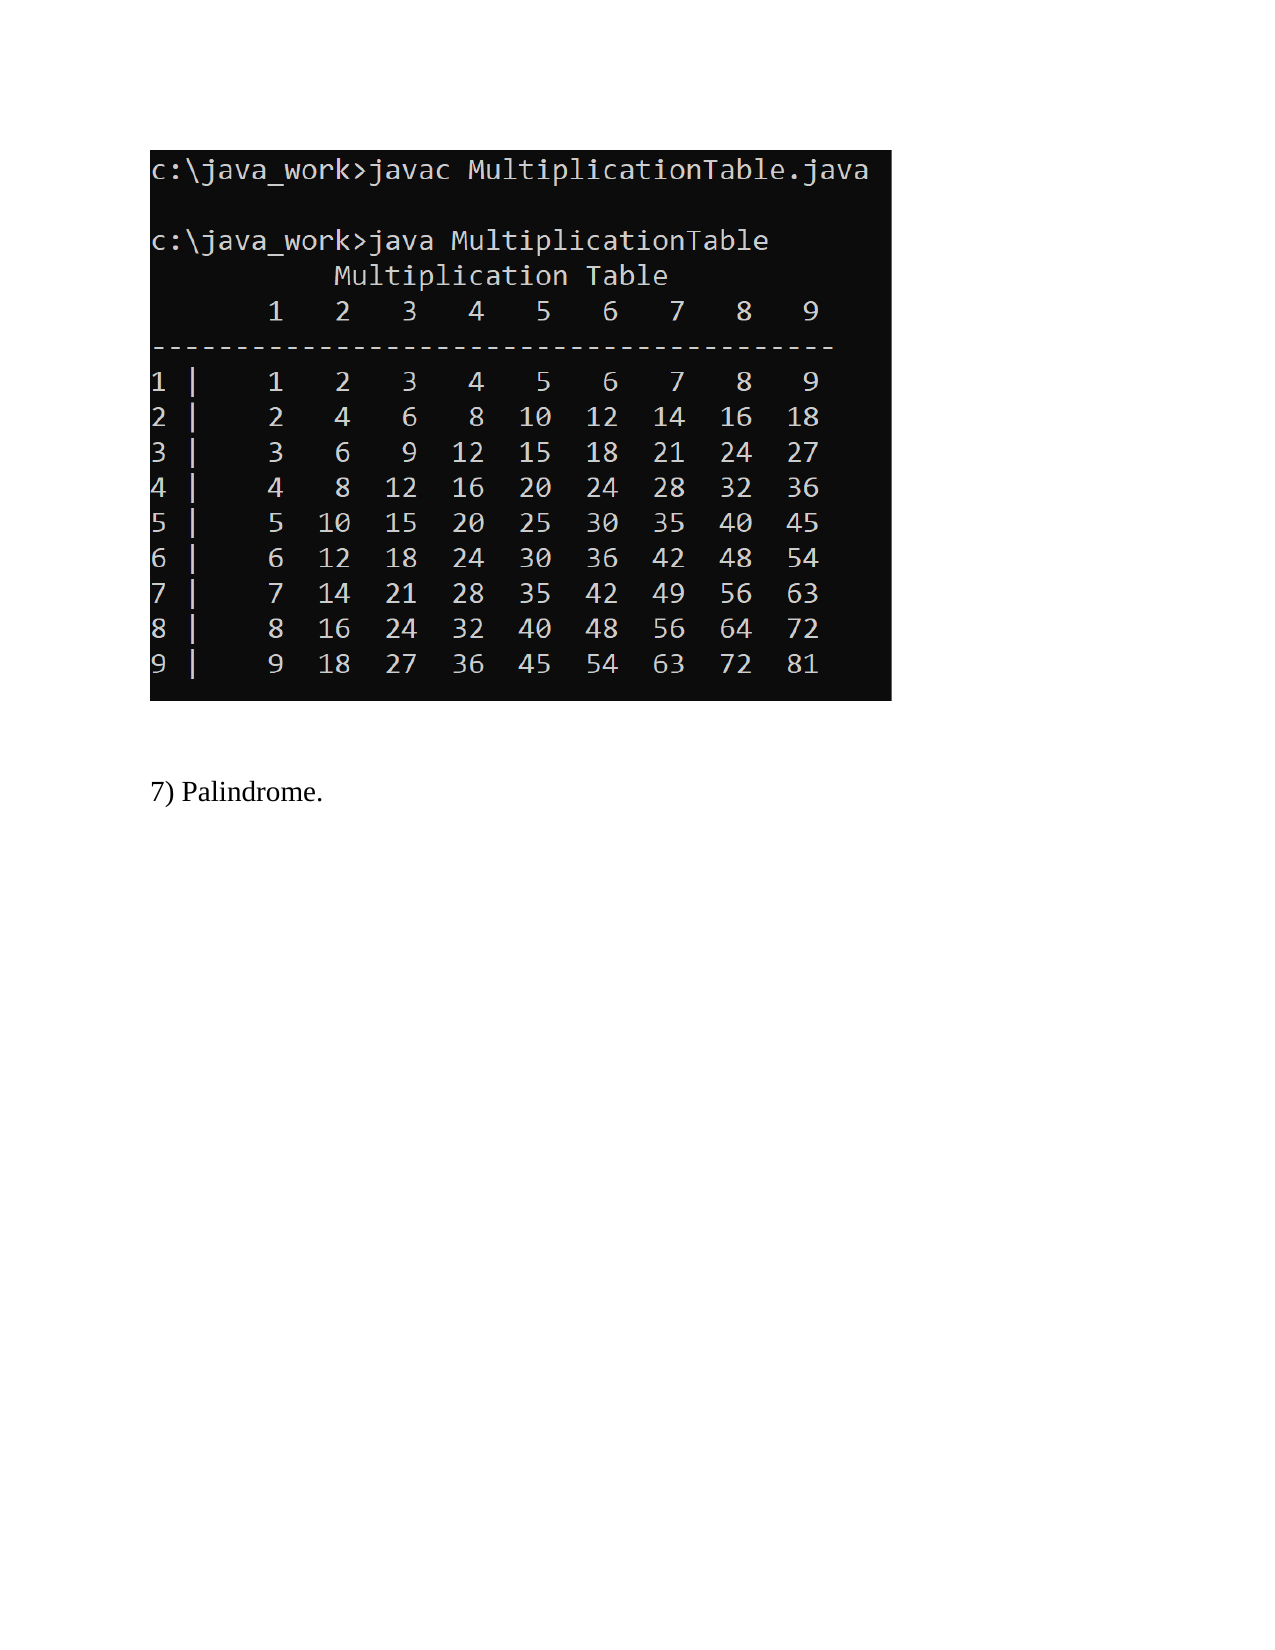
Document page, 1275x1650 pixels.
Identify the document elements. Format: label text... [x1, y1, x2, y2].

picture [150, 150, 892, 701]
subtitle 7) Palindrome. [150, 774, 1125, 808]
